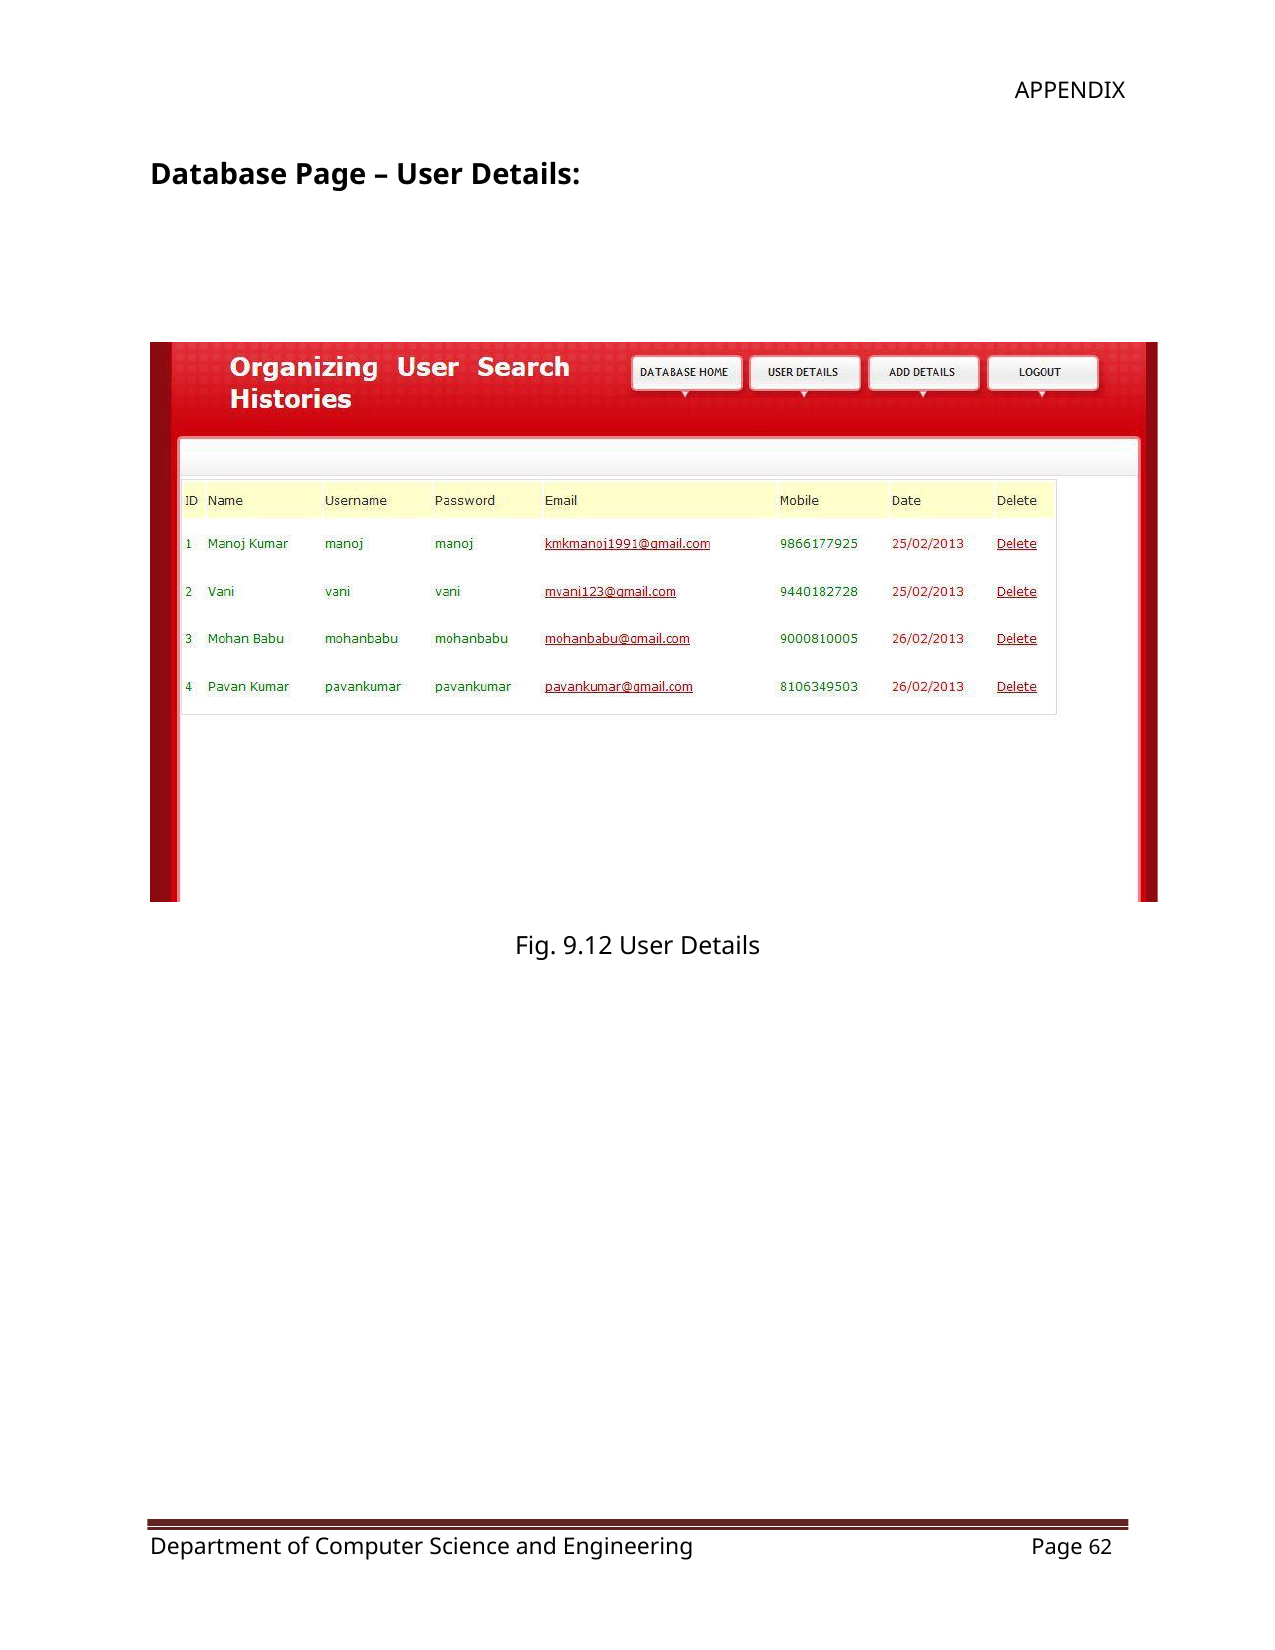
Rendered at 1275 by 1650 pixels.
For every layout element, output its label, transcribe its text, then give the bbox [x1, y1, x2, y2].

picture [150, 342, 1158, 902]
picture [147, 1519, 1129, 1526]
text Department of Computer Science and Engineering Page 62 [150, 1530, 1125, 1562]
text APPENDIX [150, 74, 1125, 106]
text Fig. 9.12 User Details [150, 928, 1125, 962]
text Database Page – User Details: [150, 153, 1125, 193]
